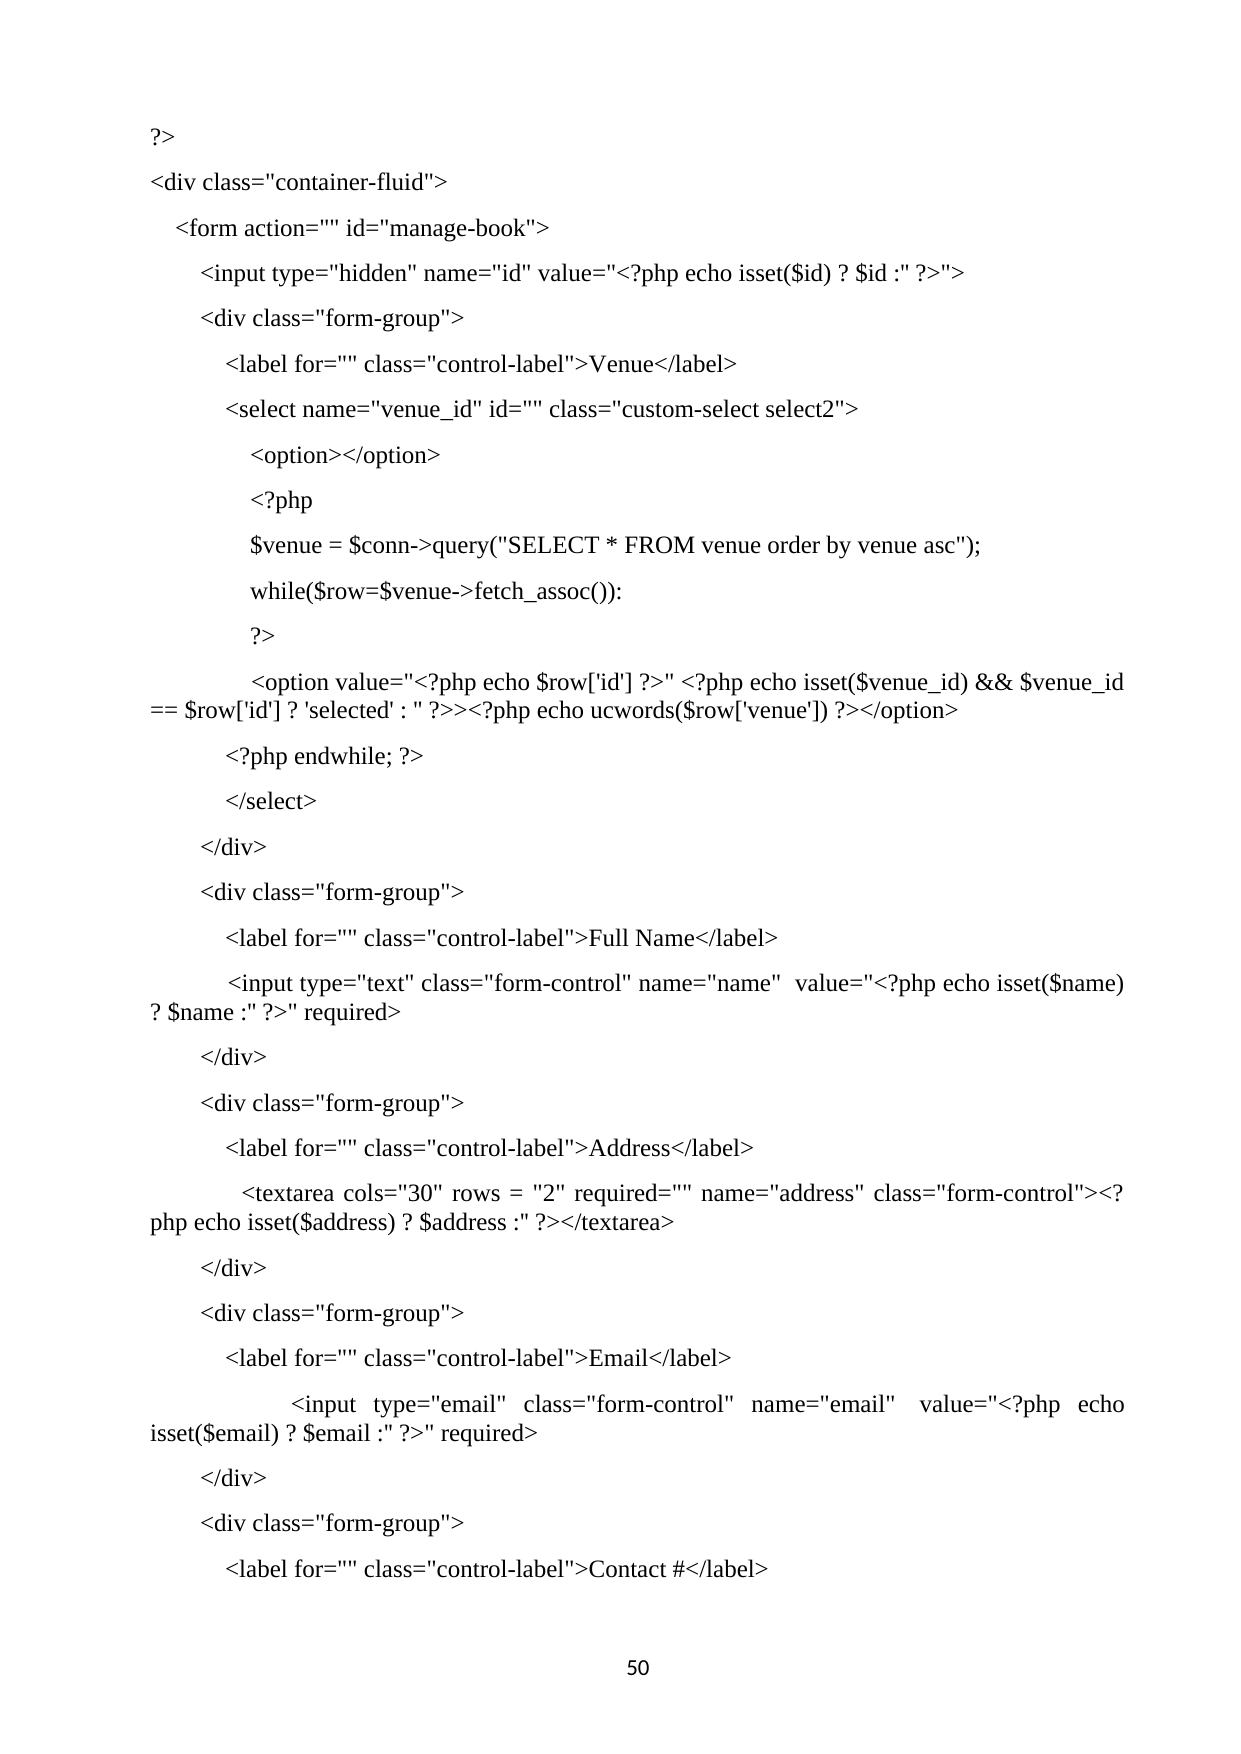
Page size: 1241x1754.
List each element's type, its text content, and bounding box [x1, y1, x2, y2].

text <label for="" class="control-label">Address</label> [150, 1133, 1125, 1162]
text <div class="form-group"> [150, 877, 1125, 906]
text while($row=$venue->fetch_assoc()): [150, 576, 1125, 605]
text <div class="form-group"> [150, 303, 1125, 332]
text </div> [150, 832, 1125, 861]
text <?php [150, 485, 1125, 514]
text <label for="" class="control-label">Contact #</label> [150, 1554, 1125, 1583]
text <input type="text" class="form-control" name="name" value="<?php echo isset($name) ? $name :'' ?>" required> [150, 968, 1125, 1026]
text <textarea cols="30" rows = "2" required="" name="address" class="form-control"><?php echo isset($address) ? $address :'' ?></textarea> [150, 1178, 1125, 1236]
text <option value="<?php echo $row['id'] ?>" <?php echo isset($venue_id) && $venue_id == $row['id'] ? 'selected' : '' ?>><?php echo ucwords($row['venue']) ?></option> [150, 667, 1125, 724]
text </div> [150, 1463, 1125, 1492]
text <div class="form-group"> [150, 1298, 1125, 1327]
text <select name="venue_id" id="" class="custom-select select2"> [150, 394, 1125, 423]
text <div class="container-fluid"> [150, 167, 1125, 196]
text <input type="hidden" name="id" value="<?php echo isset($id) ? $id :'' ?>"> [150, 258, 1125, 287]
text </select> [150, 786, 1125, 815]
text <label for="" class="control-label">Email</label> [150, 1343, 1125, 1372]
text <div class="form-group"> [150, 1088, 1125, 1116]
text <label for="" class="control-label">Venue</label> [150, 349, 1125, 378]
text </div> [150, 1253, 1125, 1281]
text <div class="form-group"> [150, 1508, 1125, 1537]
text <form action="" id="manage-book"> [150, 213, 1125, 241]
text ?> [150, 621, 1125, 650]
text <option></option> [150, 440, 1125, 468]
text $venue = $conn->query("SELECT * FROM venue order by venue asc"); [150, 531, 1125, 559]
text <label for="" class="control-label">Full Name</label> [150, 923, 1125, 951]
text </div> [150, 1042, 1125, 1071]
text <?php endwhile; ?> [150, 741, 1125, 770]
text ?> [150, 122, 1125, 151]
text <input type="email" class="form-control" name="email" value="<?php echo isset($email) ? $email :'' ?>" required> [150, 1389, 1125, 1446]
